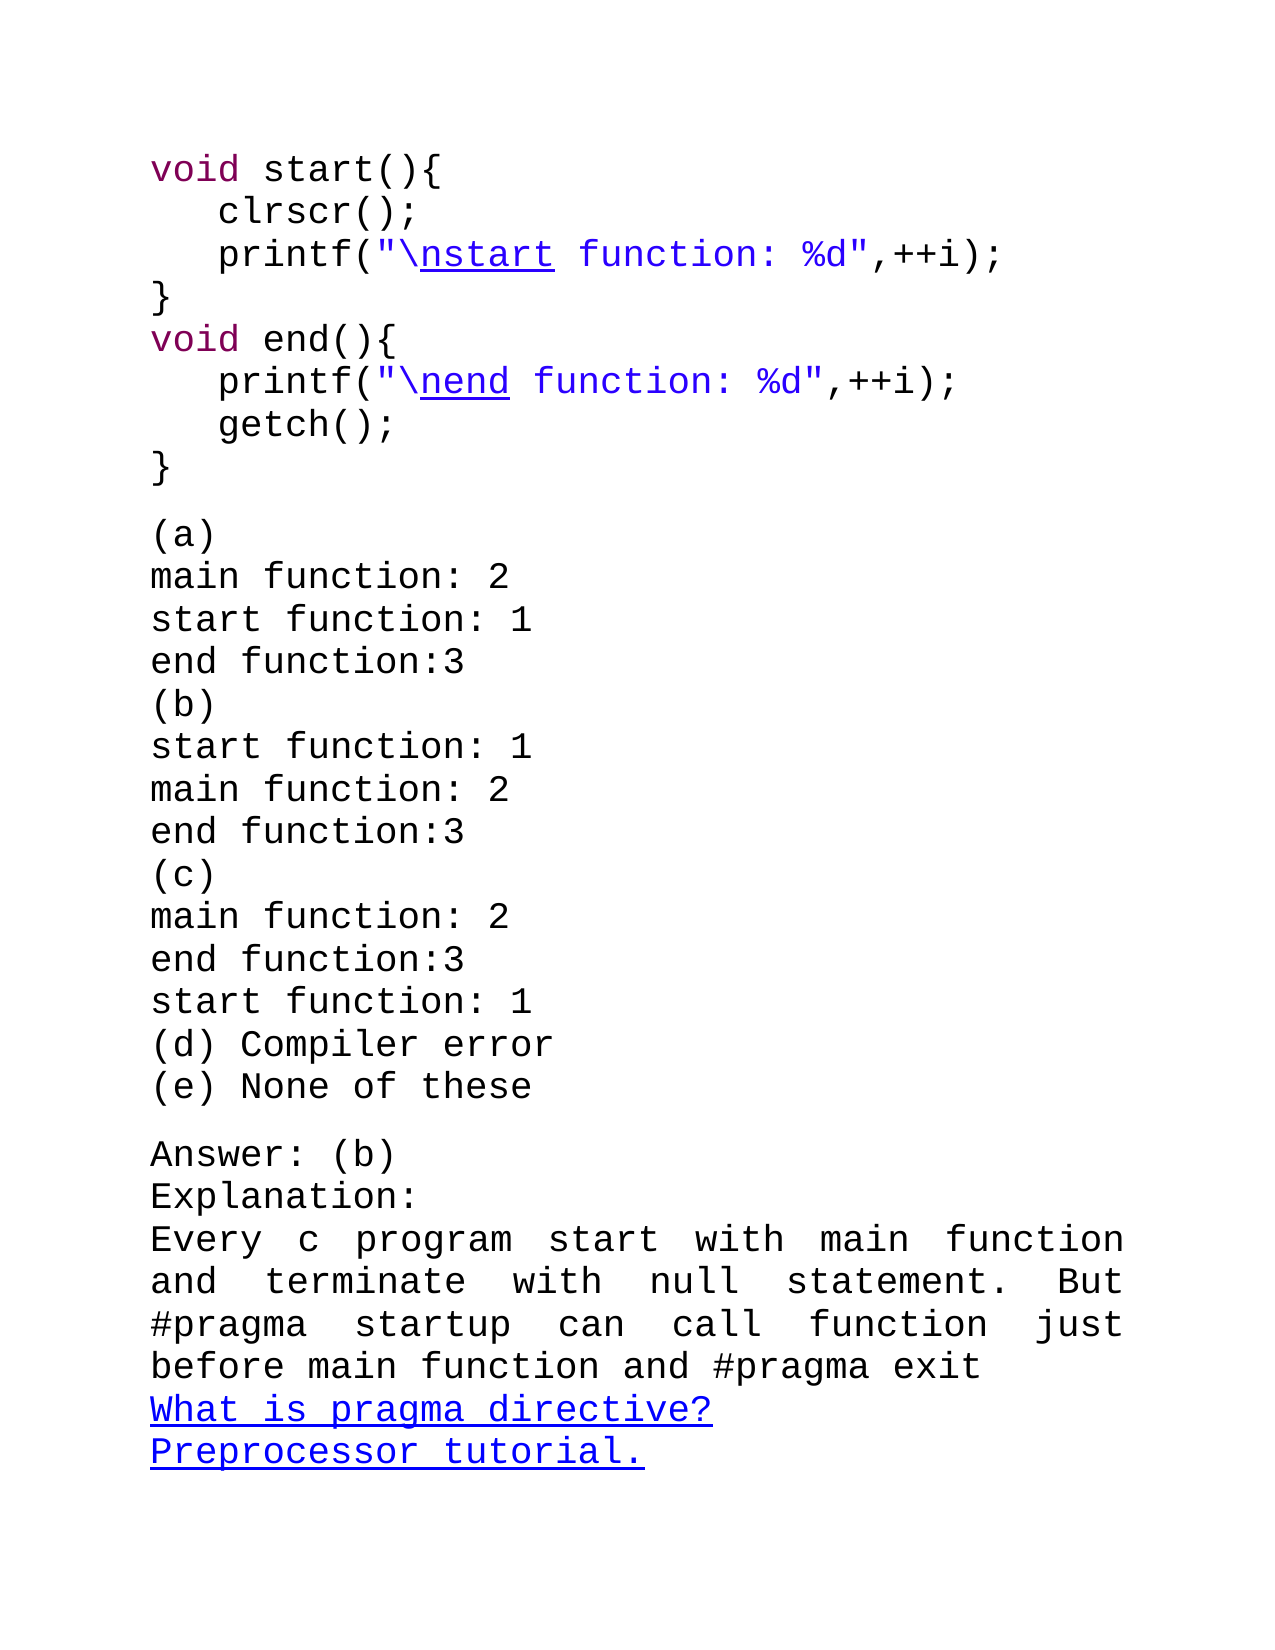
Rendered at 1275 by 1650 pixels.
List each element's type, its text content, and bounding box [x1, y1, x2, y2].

text start function: 1 [150, 600, 1125, 642]
text printf("\nstart function: %d",++i); [150, 235, 1125, 277]
text void end(){ [150, 320, 1125, 362]
text What is pragma directive? [150, 1390, 1125, 1432]
text main function: 2 [150, 557, 1125, 600]
text Explanation: [150, 1177, 1125, 1220]
text getch(); [150, 405, 1125, 447]
text clrscr(); [150, 192, 1125, 235]
text start function: 1 [150, 982, 1125, 1025]
text } [150, 447, 1125, 490]
text void start(){ [150, 150, 1125, 192]
text (c) [150, 855, 1125, 897]
text start function: 1 [150, 727, 1125, 770]
text printf("\nend function: %d",++i); [150, 362, 1125, 405]
text Preprocessor tutorial. [150, 1432, 1125, 1475]
text Answer: (b) [150, 1135, 1125, 1177]
text main function: 2 [150, 770, 1125, 812]
text (e) None of these [150, 1067, 1125, 1110]
text main function: 2 [150, 897, 1125, 940]
text (b) [150, 685, 1125, 727]
text (d) Compiler error [150, 1025, 1125, 1067]
text (a) [150, 515, 1125, 557]
text end function:3 [150, 940, 1125, 982]
text Every c program start with main function and terminate with null statement. But #pragma startup can call function just before main function and #pragma exit [150, 1220, 1125, 1390]
text } [150, 277, 1125, 320]
text end function:3 [150, 642, 1125, 685]
text end function:3 [150, 812, 1125, 855]
